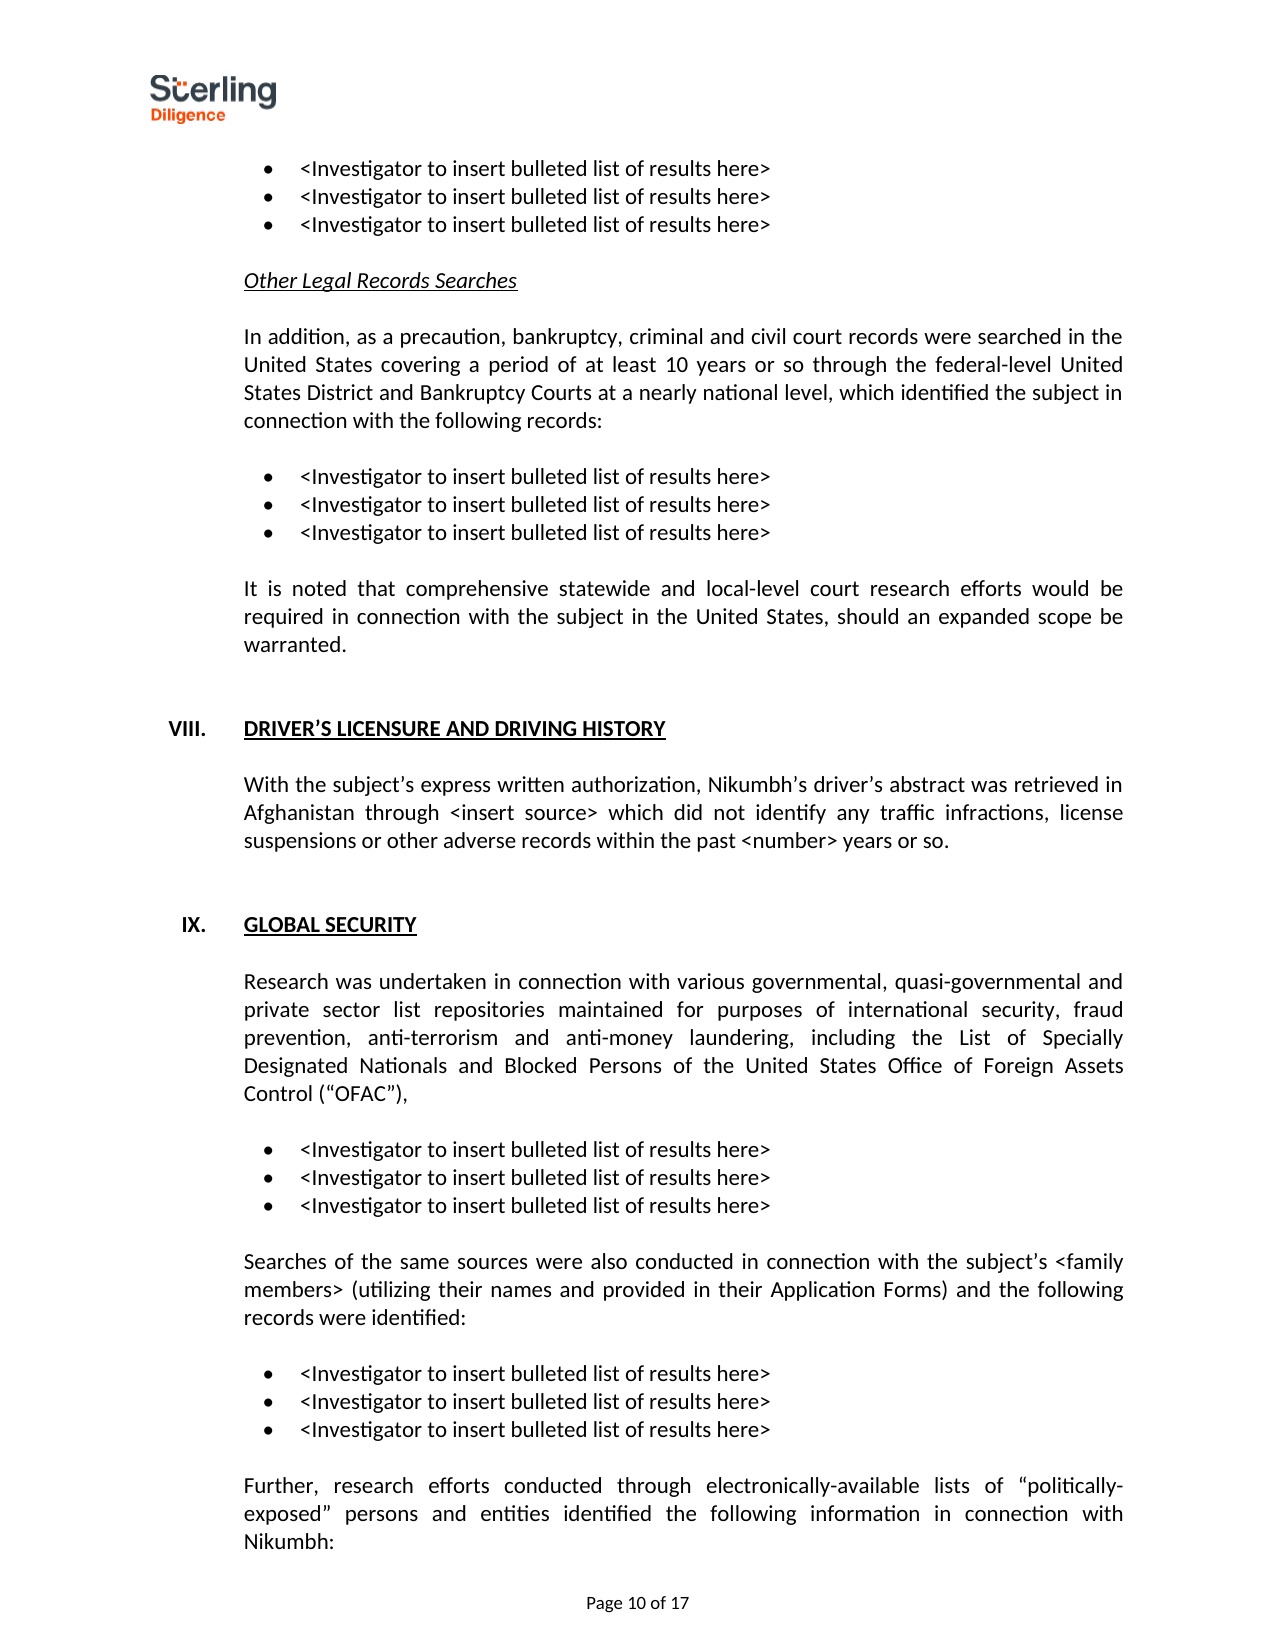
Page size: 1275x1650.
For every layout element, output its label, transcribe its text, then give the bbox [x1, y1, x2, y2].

text In addition, as a precaution, bankruptcy, criminal and civil court records were searched in the United States covering a period of at least 10 years or so through the federal-level United States District and Bankruptcy Courts at a nearly national level, which identified the subject in connection with the following records: [244, 322, 1125, 434]
text • <Investigator to insert bulleted list of results here> [244, 462, 1125, 490]
list With the subject’s express written authorization, Nikumbh’s driver’s abstract was retrieved in Afghanistan through <insert source> which did not identify any traffic infractions, license suspensions or other adverse records within the past <number> years or so. [244, 770, 1125, 854]
text Other Legal Records Searches [244, 266, 1125, 294]
text • <Investigator to insert bulleted list of results here> [244, 1163, 1125, 1191]
picture [150, 75, 277, 125]
text It is noted that comprehensive statewide and local-level court research efforts would be required in connection with the subject in the United States, should an expanded scope be warranted. [244, 574, 1125, 658]
text • <Investigator to insert bulleted list of results here> [244, 182, 1125, 210]
text Research was undertaken in connection with various governmental, quasi-governmental and private sector list repositories maintained for purposes of international security, fraud prevention, anti-terrorism and anti-money laundering, including the List of Specially Designated Nationals and Blocked Persons of the United States Office of Foreign Assets Control (“OFAC”), [244, 967, 1125, 1107]
text • <Investigator to insert bulleted list of results here> [244, 490, 1125, 518]
text • <Investigator to insert bulleted list of results here> [244, 1135, 1125, 1163]
text • <Investigator to insert bulleted list of results here> [244, 1387, 1125, 1415]
list DRIVER’S LICENSURE AND DRIVING HISTORY [206, 714, 1125, 742]
text • <Investigator to insert bulleted list of results here> [244, 518, 1125, 546]
text • <Investigator to insert bulleted list of results here> [244, 1415, 1125, 1443]
text • <Investigator to insert bulleted list of results here> [244, 210, 1125, 238]
text Searches of the same sources were also conducted in connection with the subject’s <family members> (utilizing their names and provided in their Application Forms) and the following records were identified: [244, 1247, 1125, 1331]
text • <Investigator to insert bulleted list of results here> [244, 154, 1125, 182]
text • <Investigator to insert bulleted list of results here> [244, 1191, 1125, 1219]
text • <Investigator to insert bulleted list of results here> [244, 1359, 1125, 1387]
subtitle GLOBAL SECURITY [206, 910, 1125, 938]
text Further, research efforts conducted through electronically-available lists of “politically-exposed” persons and entities identified the following information in connection with Nikumbh: [244, 1471, 1125, 1556]
